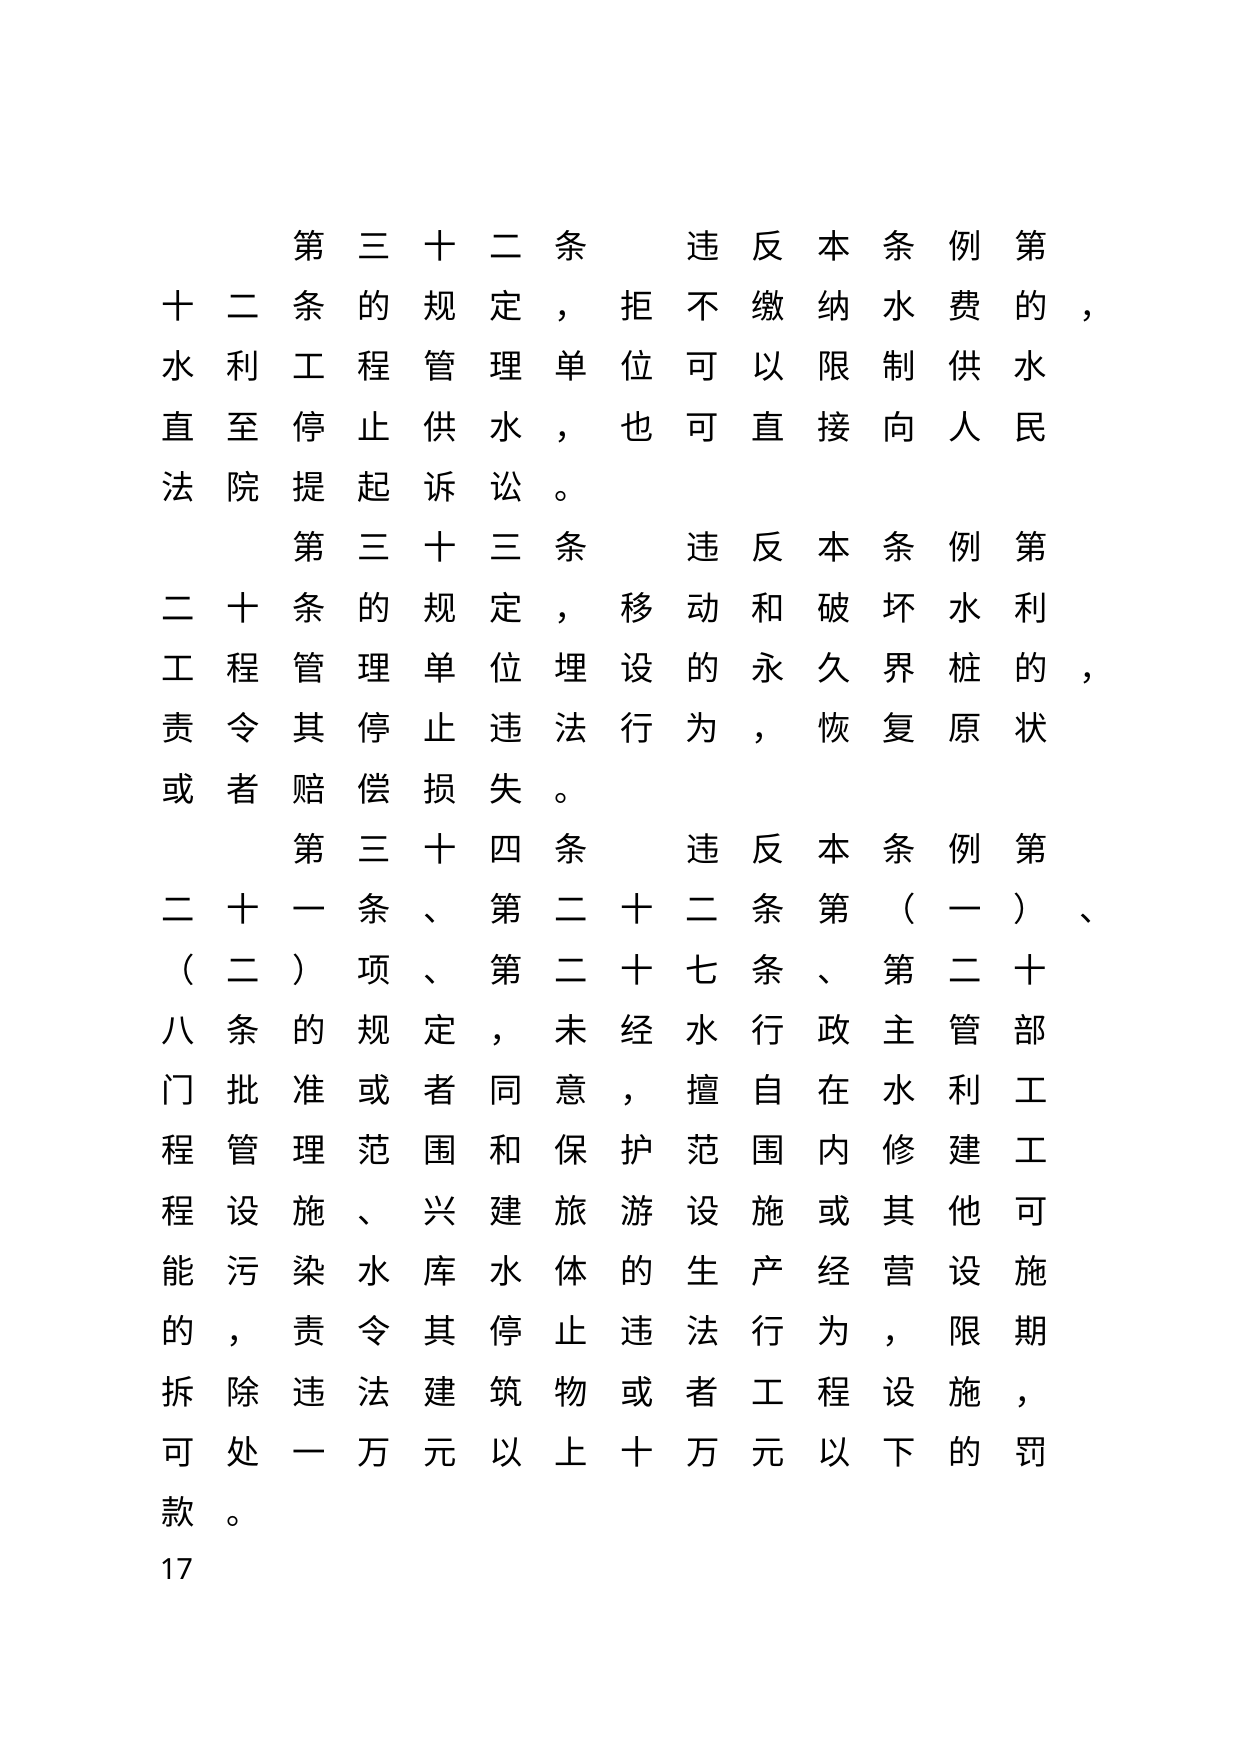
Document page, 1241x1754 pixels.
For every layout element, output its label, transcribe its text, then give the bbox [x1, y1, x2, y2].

text 第三十四条 违反本条例第二十一条、第二十二条第（一）、（二）项、第二十七条、第二十八条的规定，未经水行政主管部门批准或者同意，擅自在水利工程管理范围和保护范围内修建工程设施、兴建旅游设施或其他可能污染水库水体的生产经营设施的，责令其停止违法行为，限期拆除违法建筑物或者工程设施，可处一万元以上十万元以下的罚款。 [161, 817, 1079, 1540]
text 第三十三条 违反本条例第二十条的规定，移动和破坏水利工程管理单位埋设的永久界桩的，责令其停止违法行为，恢复原状或者赔偿损失。 [161, 515, 1079, 817]
text 第三十二条 违反本条例第十二条的规定，拒不缴纳水费的，水利工程管理单位可以限制供水直至停止供水，也可直接向人民法院提起诉讼。 [161, 213, 1079, 515]
